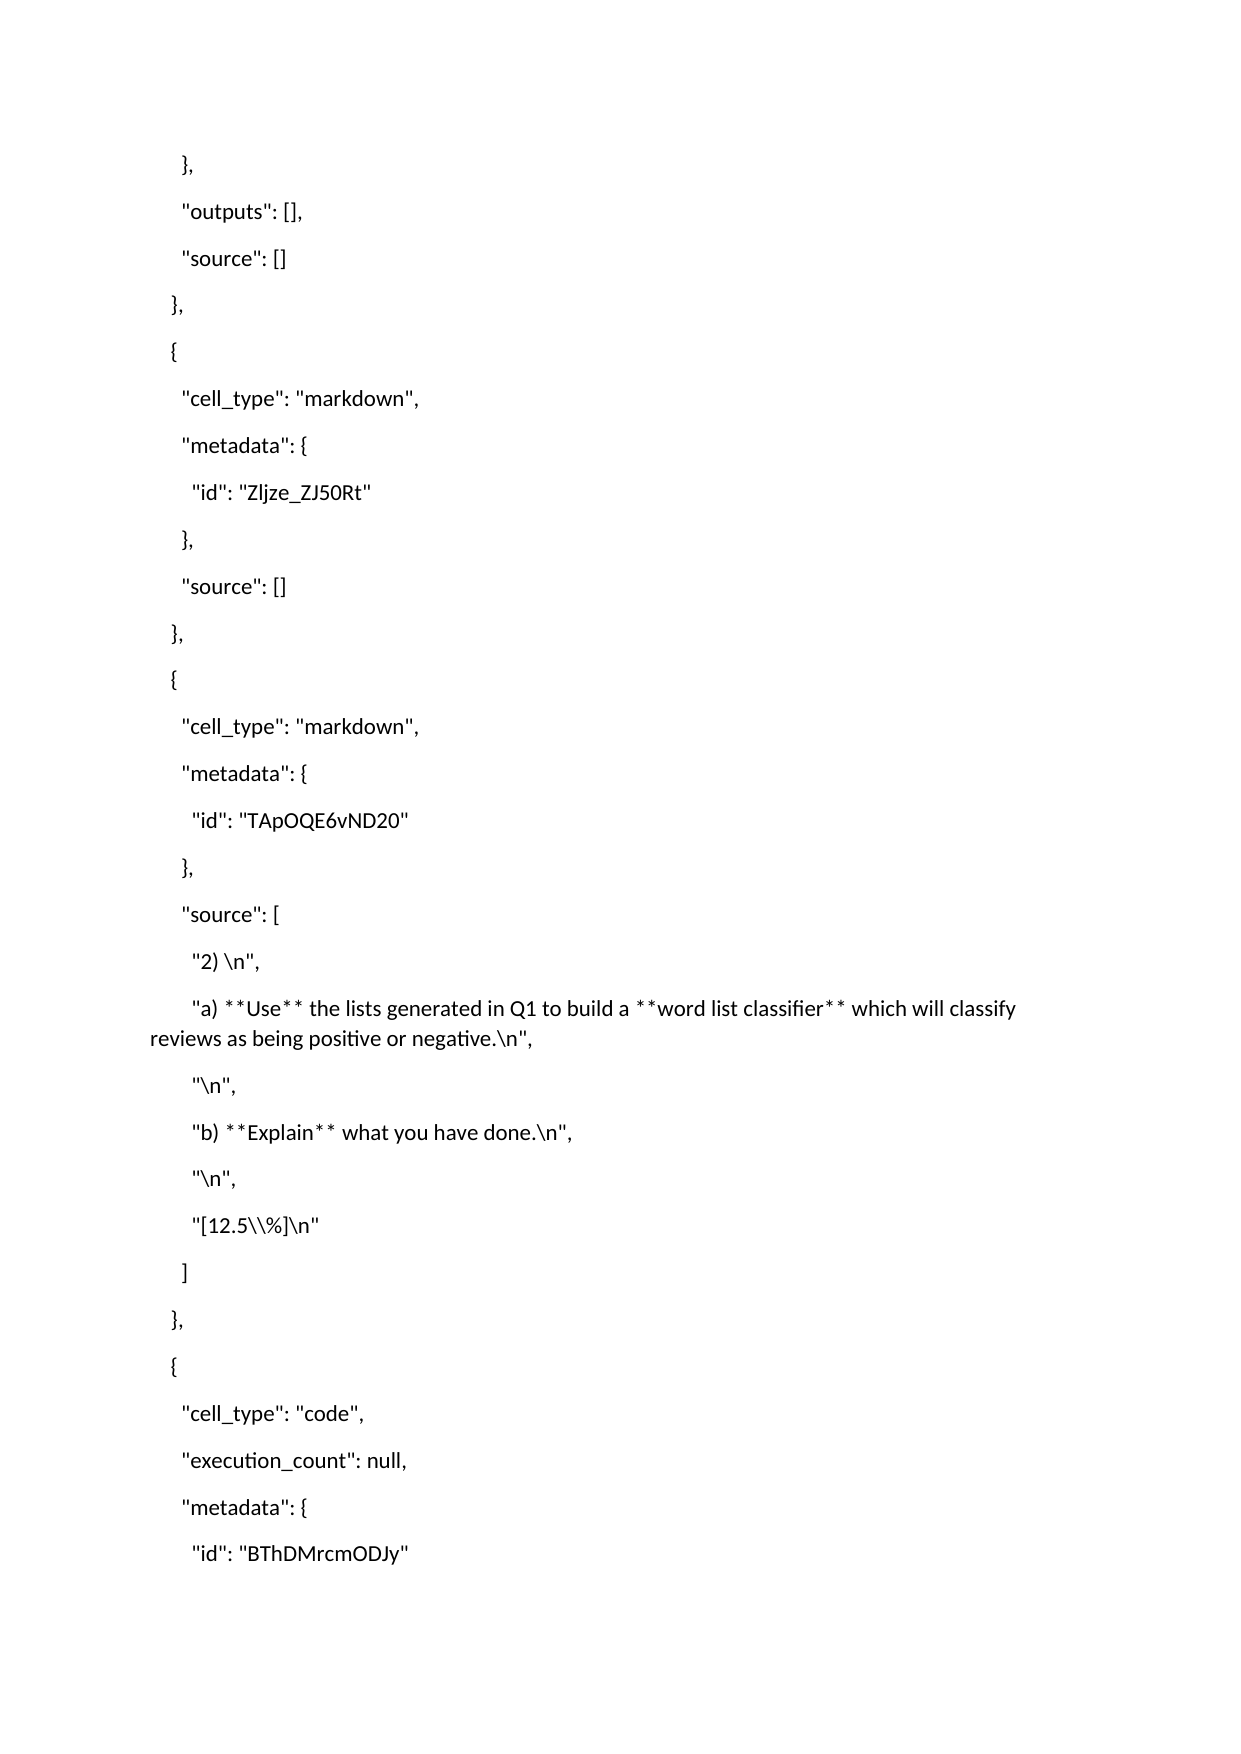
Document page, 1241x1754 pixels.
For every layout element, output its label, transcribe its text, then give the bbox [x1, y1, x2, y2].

text "metadata": { [150, 1493, 1090, 1521]
text }, [150, 1305, 1090, 1333]
text }, [150, 853, 1090, 881]
text "[12.5\\%]\n" [150, 1211, 1090, 1239]
text "cell_type": "markdown", [150, 712, 1090, 741]
text { [150, 666, 1090, 694]
text "outputs": [], [150, 197, 1090, 225]
text }, [150, 291, 1090, 319]
text "metadata": { [150, 759, 1090, 787]
text ] [150, 1258, 1090, 1286]
text }, [150, 150, 1090, 178]
text "execution_count": null, [150, 1446, 1090, 1474]
text "id": "Zljze_ZJ50Rt" [150, 478, 1090, 506]
text "2) \n", [150, 947, 1090, 975]
text { [150, 337, 1090, 366]
text "source": [] [150, 244, 1090, 272]
text { [150, 1352, 1090, 1380]
text "a) **Use** the lists generated in Q1 to build a **word list classifier** which will classify reviews as being positive or negative.\n", [150, 994, 1090, 1052]
text "\n", [150, 1071, 1090, 1099]
text }, [150, 525, 1090, 553]
text "source": [] [150, 572, 1090, 600]
text "id": "TApOQE6vND20" [150, 806, 1090, 834]
text "metadata": { [150, 431, 1090, 459]
text "id": "BThDMrcmODJy" [150, 1539, 1090, 1568]
text "b) **Explain** what you have done.\n", [150, 1118, 1090, 1146]
text }, [150, 619, 1090, 647]
text "cell_type": "code", [150, 1399, 1090, 1427]
text "cell_type": "markdown", [150, 384, 1090, 412]
text "\n", [150, 1164, 1090, 1193]
text "source": [ [150, 900, 1090, 928]
